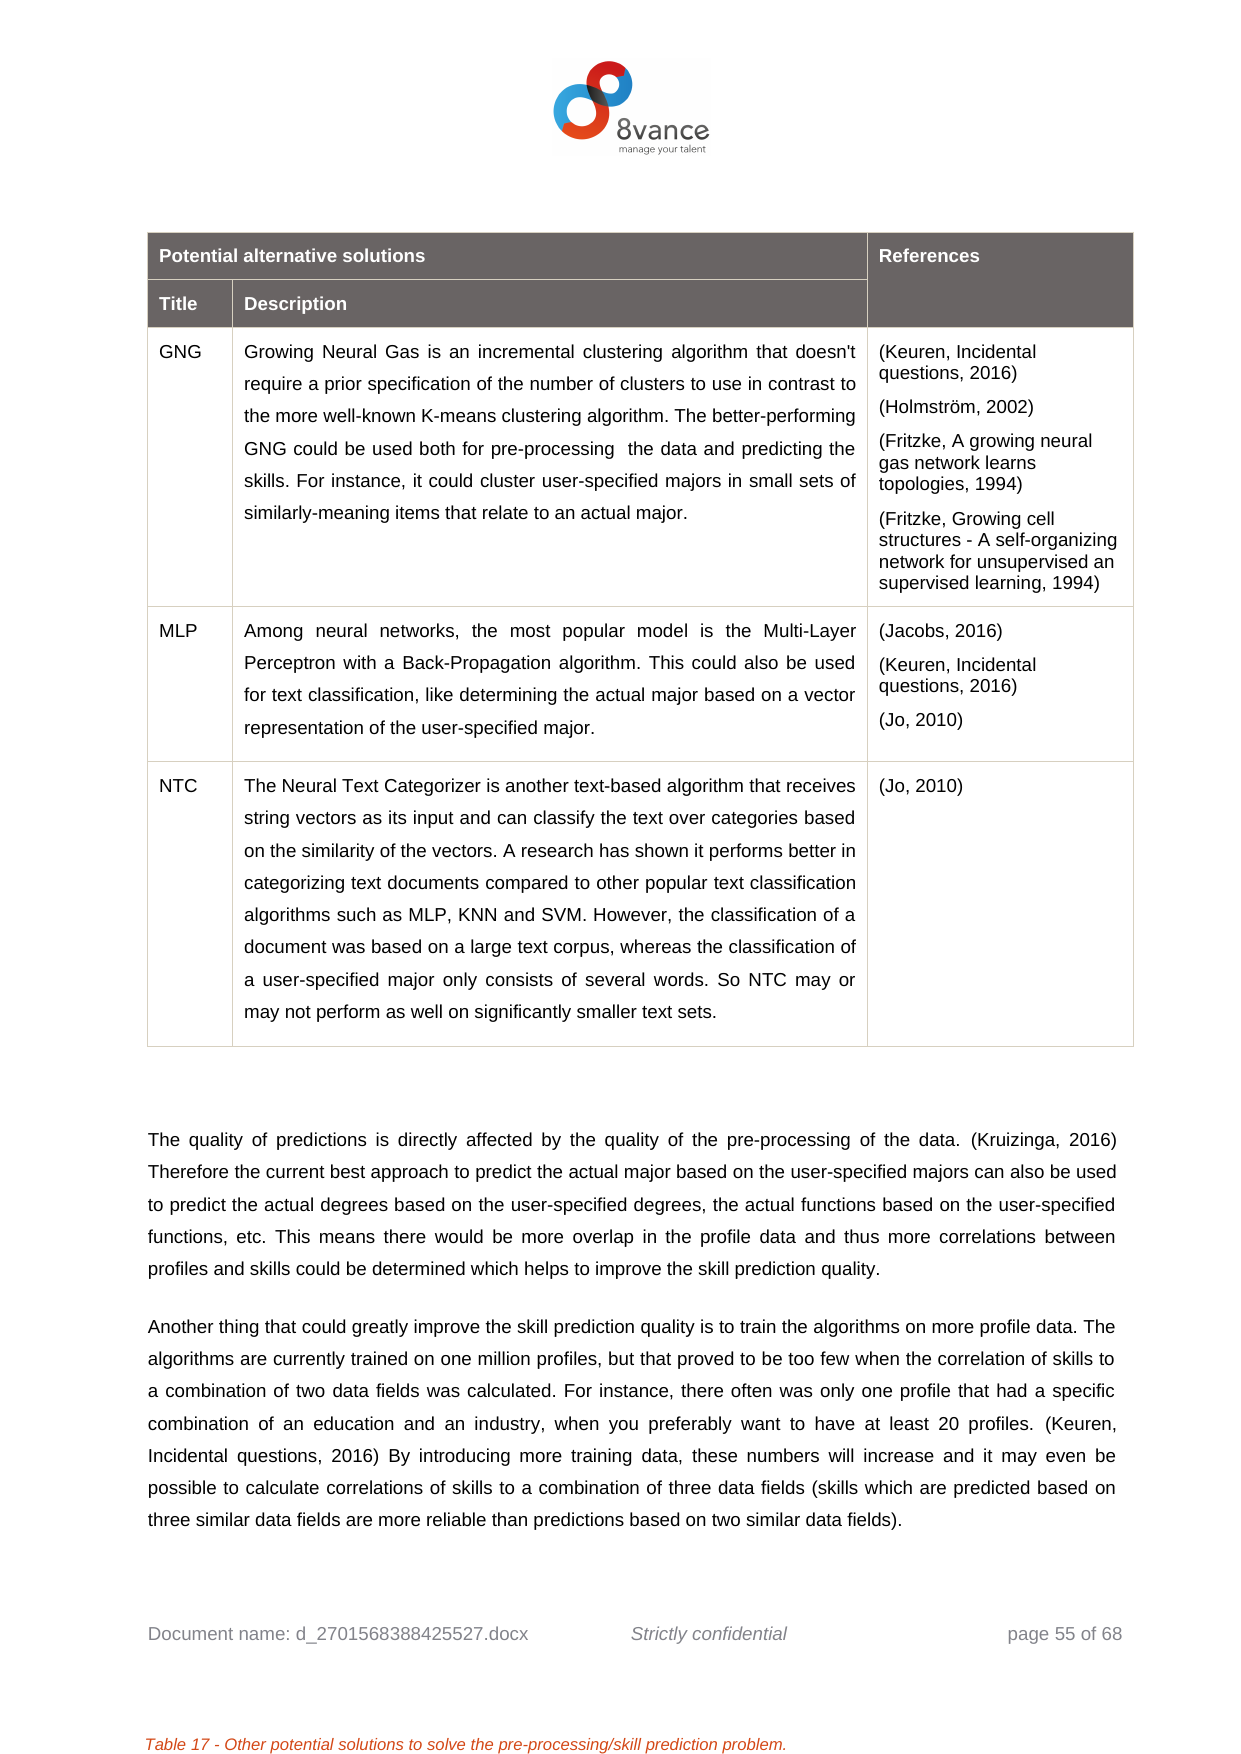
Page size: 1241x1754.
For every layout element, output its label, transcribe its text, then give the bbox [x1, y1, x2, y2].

text The quality of predictions is directly affected by the quality of the pre-processing of the data. Therefore the current best approach to predict the actual major based on the user-specified majors can also be used to predict the actual degrees based on the user-specified degrees, the actual functions based on the user-specified functions, etc. This means there would be more overlap in the profile data and thus more correlations between profiles and skills could be determined which helps to improve the skill prediction quality. [148, 1129, 1117, 1280]
table_cell GNG [148, 328, 232, 606]
table_cell The Neural Text Categorizer is another text-based algorithm that receives string vectors as its input and can classify the text over categories based on the similarity of the vectors. A research has shown it performs better in categorizing text documents compared to other popular text classification algorithms such as MLP, KNN and SVM. However, the classification of a document was based on a large text corpus, whereas the classification of a user-specified major only consists of several words. So NTC may or may not perform as well on significantly smaller text sets. [233, 762, 867, 1046]
table_cell Description [233, 280, 867, 327]
picture [551, 58, 712, 156]
table_cell Growing Neural Gas is an incremental clustering algorithm that doesn't require a prior specification of the number of clusters to use in contrast to the more well-known K-means clustering algorithm. The better-performing GNG could be used both for pre-processing the data and predicting the skills. For instance, it could cluster user-specified majors in small sets of similarly-meaning items that relate to an actual major. [233, 328, 867, 606]
table_header References [868, 233, 1133, 327]
table_cell Title [148, 280, 232, 327]
table_header Potential alternative solutions [148, 233, 867, 279]
table_cell [868, 607, 1133, 761]
table_cell MLP [148, 607, 232, 761]
table_cell NTC [148, 762, 232, 1046]
text Another thing that could greatly improve the skill prediction quality is to train the algorithms on more profile data. The algorithms are currently trained on one million profiles, but that proved to be too few when the correlation of skills to a combination of two data fields was calculated. For instance, there often was only one profile that had a specific combination of an education and an industry, when you preferably want to have at least 20 profiles. By introducing more training data, these numbers will increase and it may even be possible to calculate correlations of skills to a combination of three data fields (skills which are predicted based on three similar data fields are more reliable than predictions based on two similar data fields). [148, 1315, 1117, 1531]
table_cell [868, 328, 1133, 606]
table_cell Among neural networks, the most popular model is the Multi-Layer Perceptron with a Back-Propagation algorithm. This could also be used for text classification, like determining the actual major based on a vector representation of the user-specified major. [233, 607, 867, 761]
table_cell [868, 762, 1133, 1046]
